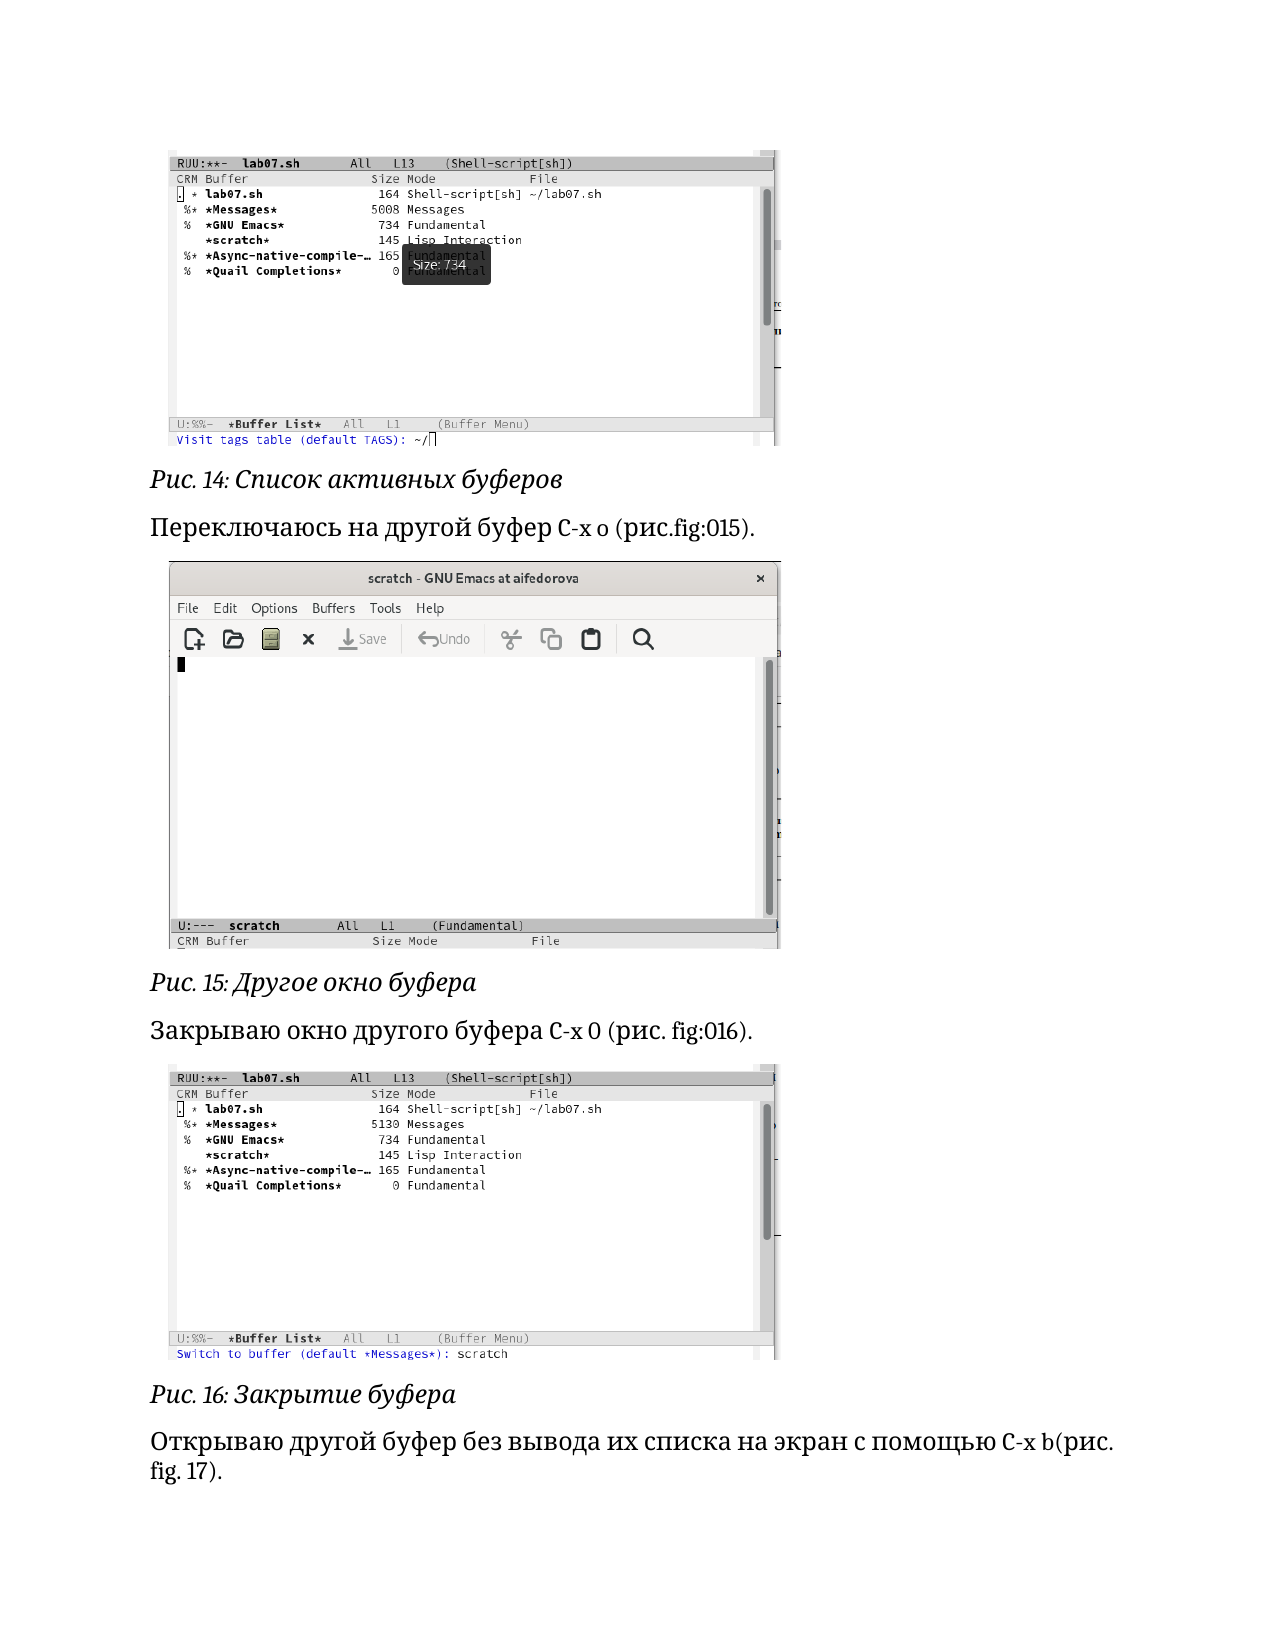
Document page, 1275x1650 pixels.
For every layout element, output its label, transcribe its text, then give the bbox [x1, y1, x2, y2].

text Рис. 14: Список активных буферов [150, 466, 1125, 495]
text Рис. 15: Другое окно буфера [150, 969, 1125, 998]
text Открываю другой буфер без вывода их списка на экран с помощью C-x b(рис. fig. 17). [150, 1428, 1125, 1486]
picture [168, 1064, 782, 1360]
text Переключаюсь на другой буфер C-x o (рис.fig:015). [150, 514, 1125, 542]
picture [168, 561, 782, 949]
text Закрываю окно другого буфера C-x 0 (рис. fig:016). [150, 1017, 1125, 1046]
text Рис. 16: Закрытие буфера [150, 1381, 1125, 1409]
picture [168, 150, 782, 446]
